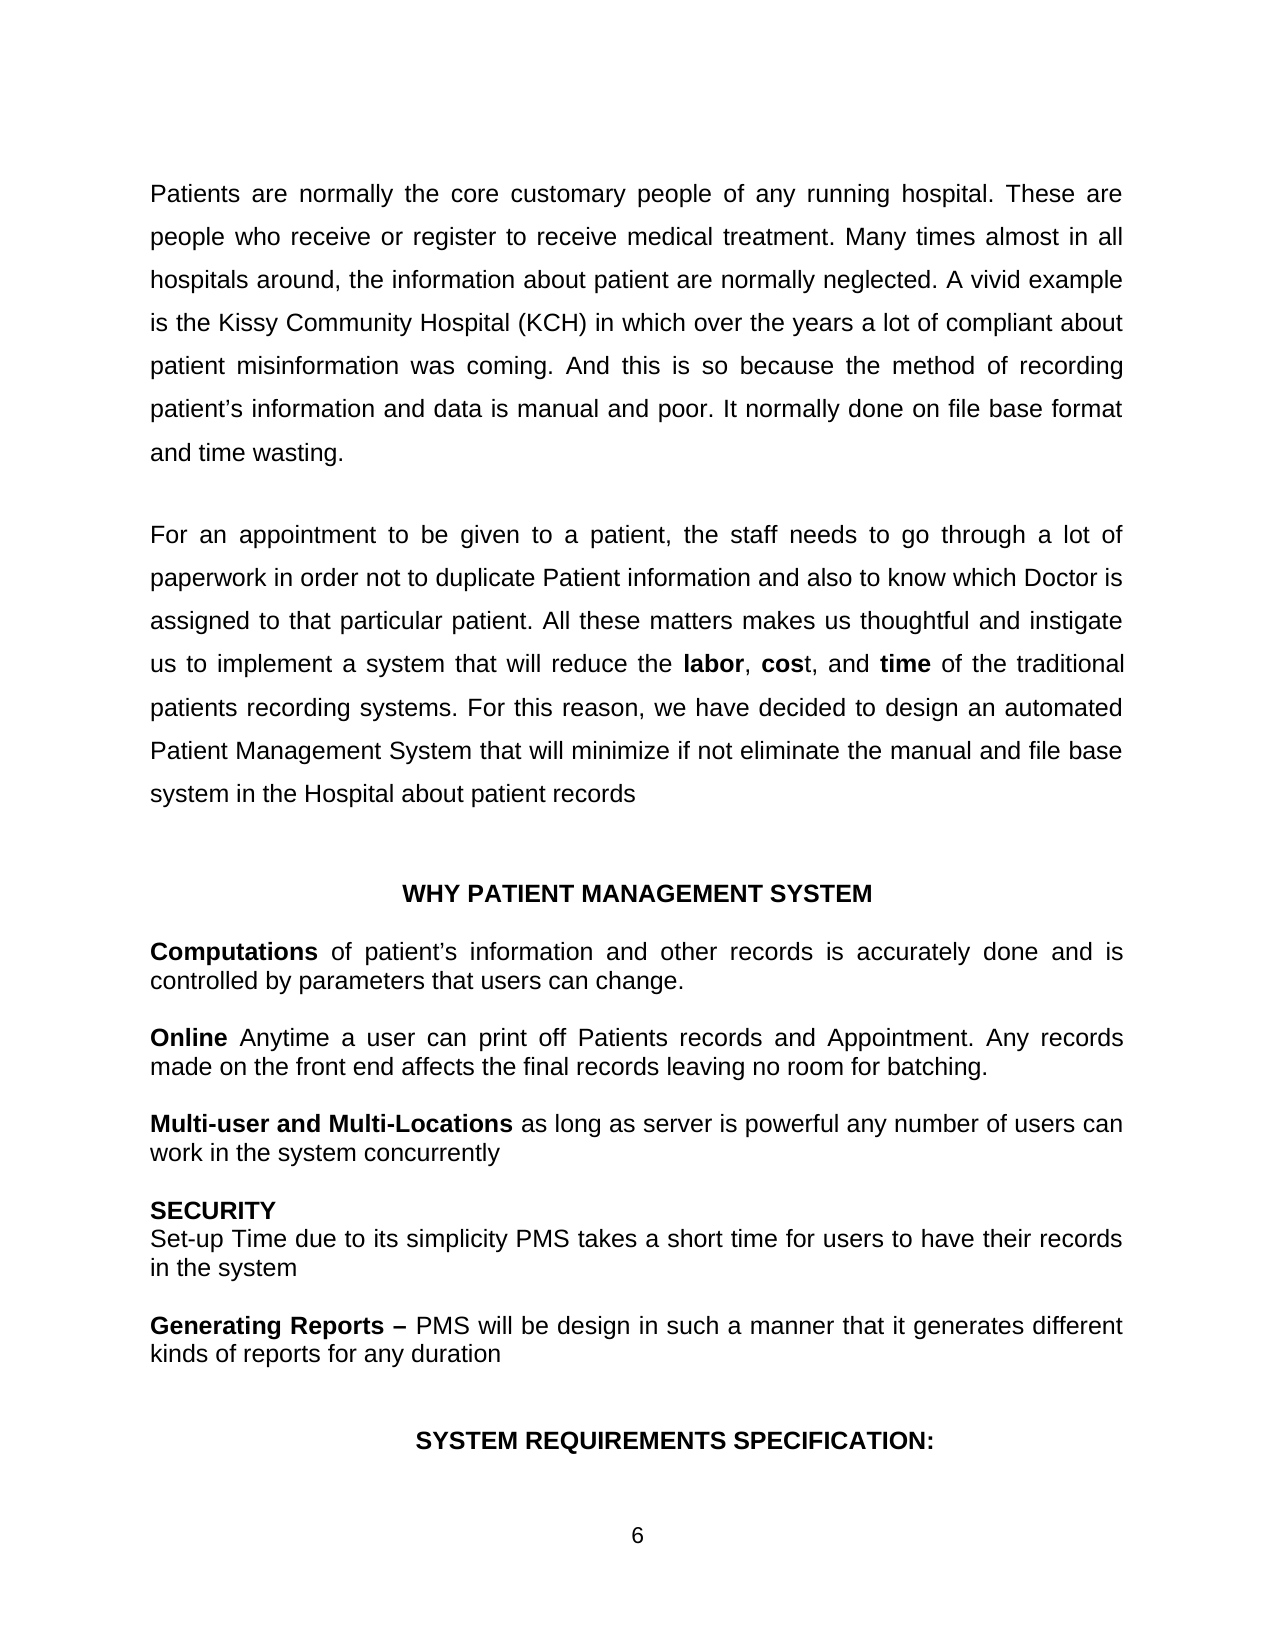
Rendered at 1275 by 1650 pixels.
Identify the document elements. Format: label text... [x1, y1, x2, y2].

text Generating Reports – PMS will be design in such a manner that it generates different kinds of reports for any duration [150, 1311, 1125, 1368]
text Online Anytime a user can print off Patients records and Appointment. Any records made on the front end affects the final records leaving no room for batching. [150, 1023, 1125, 1081]
text Set-up Time due to its simplicity PMS takes a short time for users to have their records in the system [150, 1224, 1125, 1282]
text Multi-user and Multi-Locations as long as server is powerful any number of users can work in the system concurrently [150, 1109, 1125, 1167]
text Computations of patient’s information and other records is accurately done and is controlled by parameters that users can change. [150, 937, 1125, 994]
text SYSTEM REQUIREMENTS SPECIFICATION: [225, 1426, 1125, 1454]
text Patients are normally the core customary people of any running hospital. These are people who receive or register to receive medical treatment. Many times almost in all hospitals around, the information about patient are normally neglected. A vivid example is the Kissy Community Hospital (KCH) in which over the years a lot of compliant about patient misinformation was coming. And this is so because the method of recording patient’s information and data is manual and poor. It normally done on file base format and time wasting. [150, 179, 1125, 466]
text SECURITY [150, 1196, 1125, 1224]
text For an appointment to be given to a patient, the staff needs to go through a lot of paperwork in order not to duplicate Patient information and also to know which Doctor is assigned to that particular patient. All these matters makes us thoughtful and instigate us to implement a system that will reduce the labor, cost, and time of the traditional patients recording systems. For this reason, we have decided to design an automated Patient Management System that will minimize if not eliminate the manual and file base system in the Hospital about patient records [150, 520, 1125, 808]
text WHY PATIENT MANAGEMENT SYSTEM [150, 879, 1125, 908]
